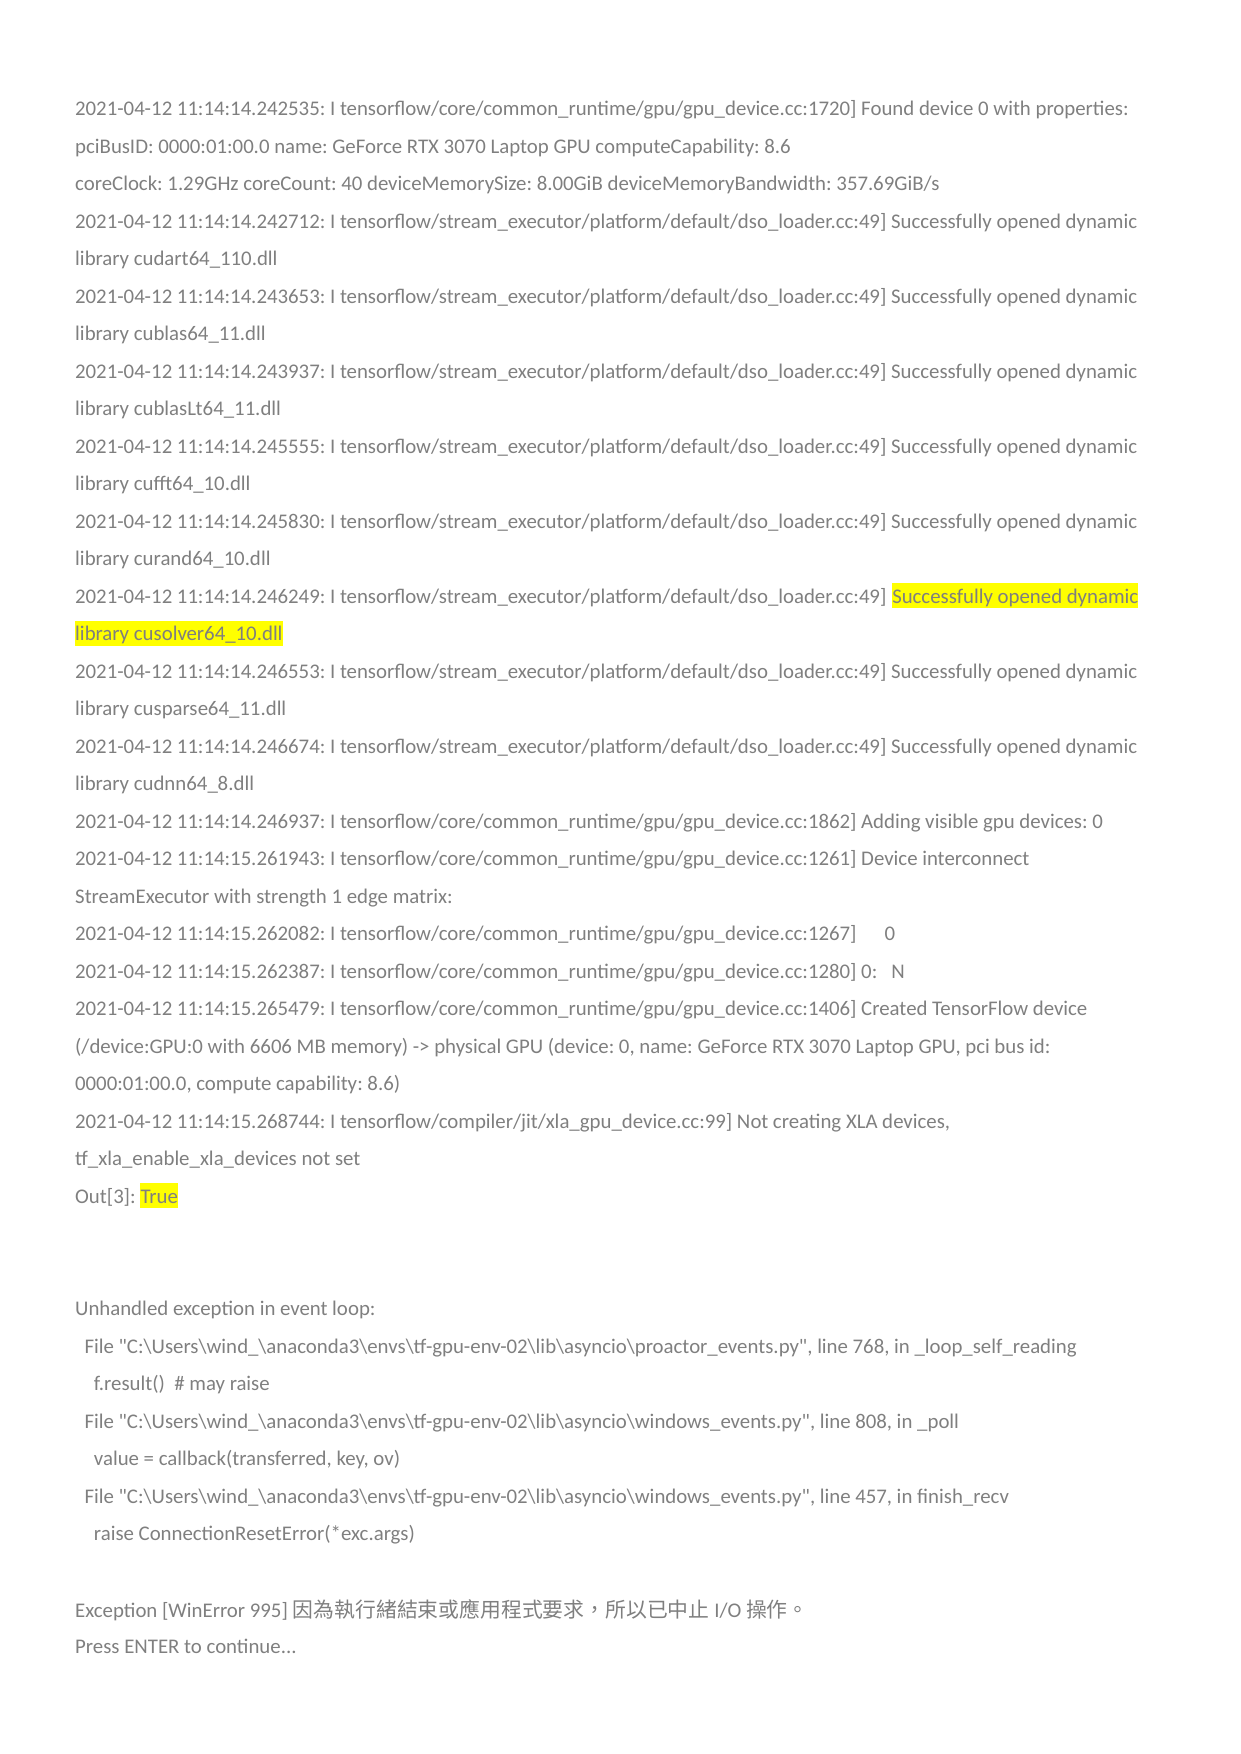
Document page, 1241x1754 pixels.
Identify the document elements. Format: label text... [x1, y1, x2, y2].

text 2021-04-12 11:14:14.246674: I tensorflow/stream_executor/platform/default/dso_loader.cc:49] Successfully opened dynamic library cudnn64_8.dll [75, 727, 1165, 802]
text coreClock: 1.29GHz coreCount: 40 deviceMemorySize: 8.00GiB deviceMemoryBandwidth: 357.69GiB/s [75, 164, 1165, 202]
text 2021-04-12 11:14:14.246937: I tensorflow/core/common_runtime/gpu/gpu_device.cc:1862] Adding visible gpu devices: 0 [75, 802, 1165, 839]
text 2021-04-12 11:14:15.262387: I tensorflow/core/common_runtime/gpu/gpu_device.cc:1280] 0: N [75, 952, 1165, 989]
text Out[3]: True [75, 1177, 1165, 1214]
text File "C:\Users\wind_\anaconda3\envs\tf-gpu-env-02\lib\asyncio\proactor_events.py", line 768, in _loop_self_reading [75, 1327, 1165, 1364]
text 2021-04-12 11:14:15.262082: I tensorflow/core/common_runtime/gpu/gpu_device.cc:1267] 0 [75, 914, 1165, 952]
text 2021-04-12 11:14:14.245555: I tensorflow/stream_executor/platform/default/dso_loader.cc:49] Successfully opened dynamic library cufft64_10.dll [75, 427, 1165, 502]
text File "C:\Users\wind_\anaconda3\envs\tf-gpu-env-02\lib\asyncio\windows_events.py", line 808, in _poll [75, 1402, 1165, 1439]
text f.result() # may raise [75, 1364, 1165, 1402]
text 2021-04-12 11:14:14.242712: I tensorflow/stream_executor/platform/default/dso_loader.cc:49] Successfully opened dynamic library cudart64_110.dll [75, 202, 1165, 277]
text 2021-04-12 11:14:14.243937: I tensorflow/stream_executor/platform/default/dso_loader.cc:49] Successfully opened dynamic library cublasLt64_11.dll [75, 352, 1165, 427]
text pciBusID: 0000:01:00.0 name: GeForce RTX 3070 Laptop GPU computeCapability: 8.6 [75, 127, 1165, 164]
text Unhandled exception in event loop: [75, 1289, 1165, 1327]
text 2021-04-12 11:14:14.243653: I tensorflow/stream_executor/platform/default/dso_loader.cc:49] Successfully opened dynamic library cublas64_11.dll [75, 277, 1165, 352]
text File "C:\Users\wind_\anaconda3\envs\tf-gpu-env-02\lib\asyncio\windows_events.py", line 457, in finish_recv [75, 1477, 1165, 1514]
text 2021-04-12 11:14:15.268744: I tensorflow/compiler/jit/xla_gpu_device.cc:99] Not creating XLA devices, tf_xla_enable_xla_devices not set [75, 1102, 1165, 1177]
text 2021-04-12 11:14:14.246553: I tensorflow/stream_executor/platform/default/dso_loader.cc:49] Successfully opened dynamic library cusparse64_11.dll [75, 652, 1165, 727]
text 2021-04-12 11:14:14.246249: I tensorflow/stream_executor/platform/default/dso_loader.cc:49] Successfully opened dynamic library cusolver64_10.dll [75, 577, 1165, 652]
text 2021-04-12 11:14:14.242535: I tensorflow/core/common_runtime/gpu/gpu_device.cc:1720] Found device 0 with properties: [75, 89, 1165, 127]
text raise ConnectionResetError(*exc.args) [75, 1514, 1165, 1552]
text 2021-04-12 11:14:15.265479: I tensorflow/core/common_runtime/gpu/gpu_device.cc:1406] Created TensorFlow device (/device:GPU:0 with 6606 MB memory) -> physical GPU (device: 0, name: GeForce RTX 3070 Laptop GPU, pci bus id: 0000:01:00.0, compute capability: 8.6) [75, 989, 1165, 1102]
text Press ENTER to continue... [75, 1627, 1165, 1664]
text value = callback(transferred, key, ov) [75, 1439, 1165, 1477]
text 2021-04-12 11:14:15.261943: I tensorflow/core/common_runtime/gpu/gpu_device.cc:1261] Device interconnect StreamExecutor with strength 1 edge matrix: [75, 839, 1165, 914]
text Exception [WinError 995] 因為執行緒結束或應用程式要求，所以已中止 I/O 操作。 [75, 1589, 1165, 1627]
text 2021-04-12 11:14:14.245830: I tensorflow/stream_executor/platform/default/dso_loader.cc:49] Successfully opened dynamic library curand64_10.dll [75, 502, 1165, 577]
